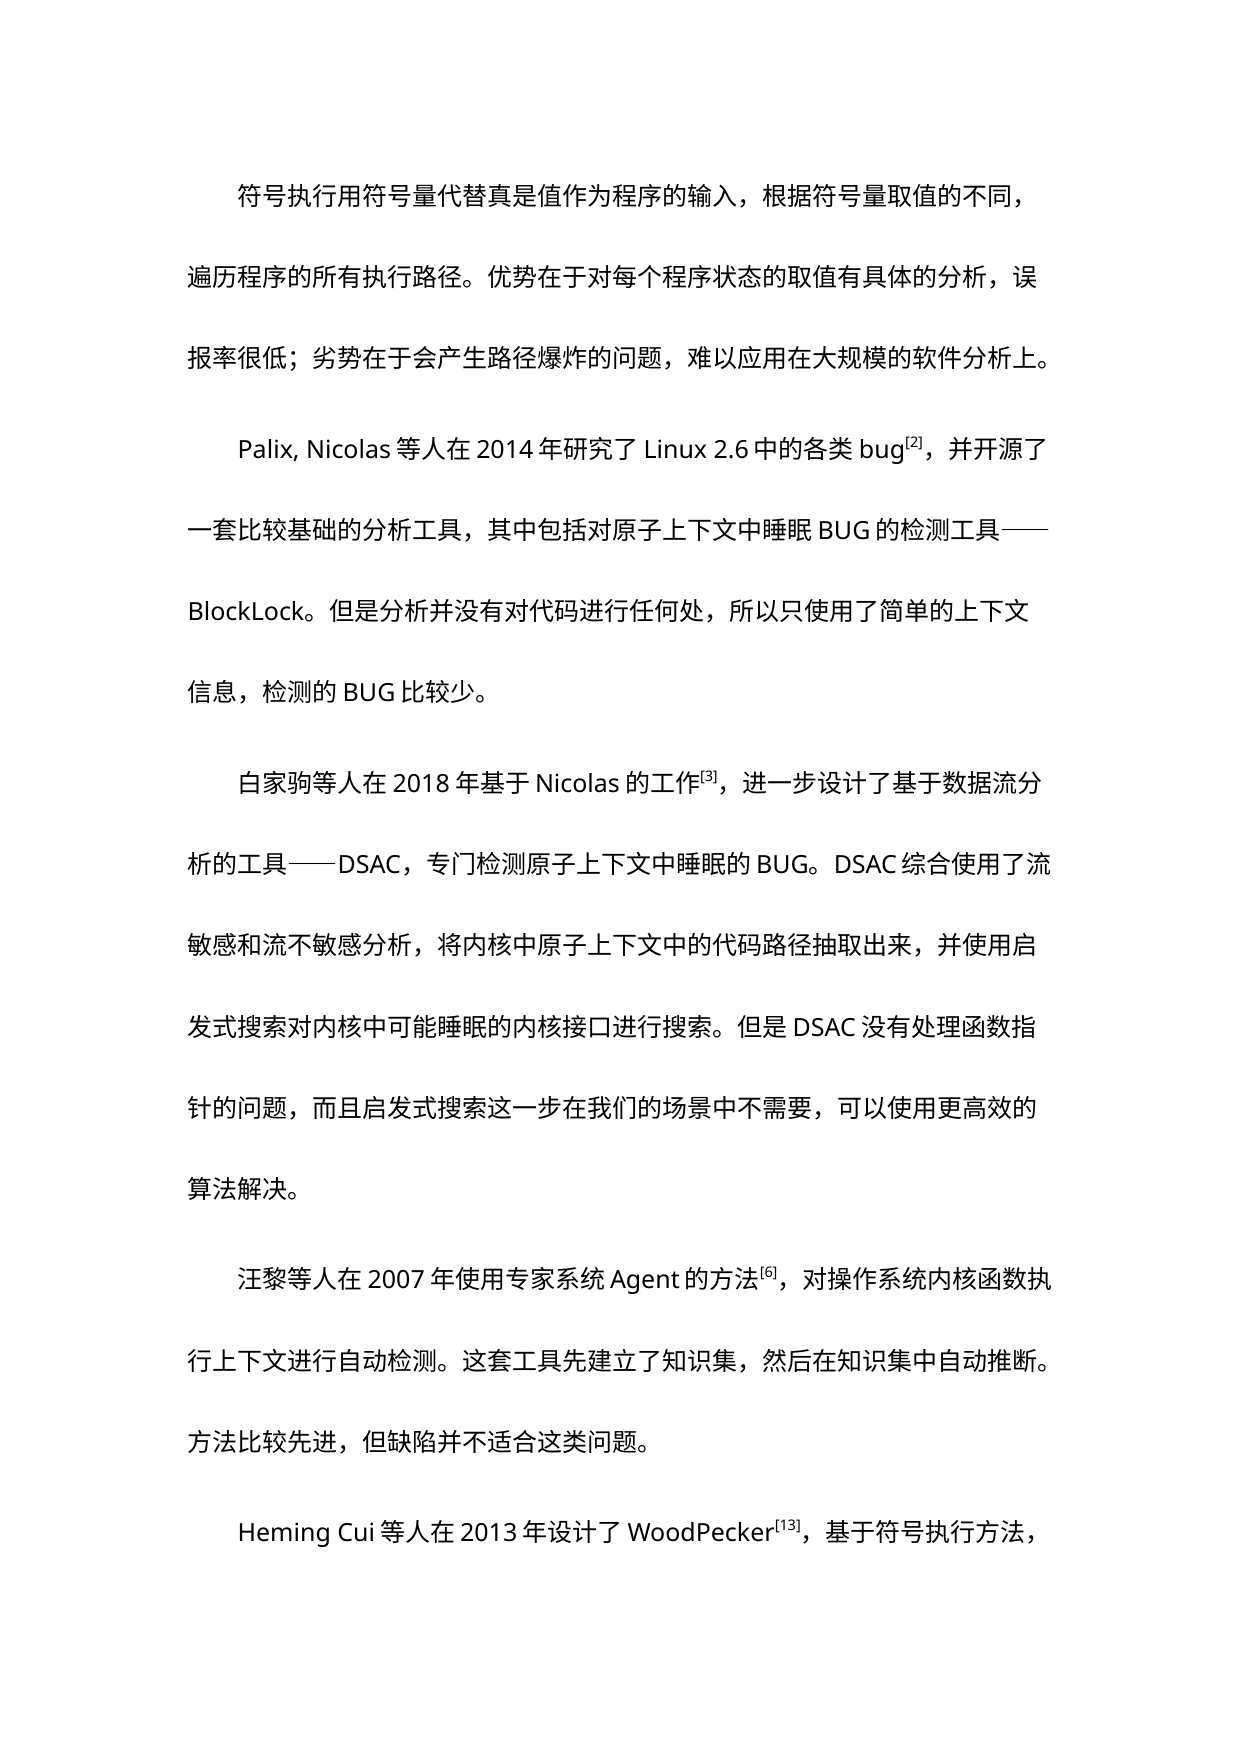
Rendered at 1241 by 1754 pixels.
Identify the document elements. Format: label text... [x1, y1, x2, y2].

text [187, 1498, 1053, 1563]
text Palix, Nicolas等人在2014年研究了Linux 2.6中的各类bug[2]，并开源了一套比较基础的分析工具，其中包括对原子上下文中睡眠BUG的检测工具——BlockLock。但是分析并没有对代码进行任何处，所以只使用了简单的上下文信息，检测的BUG比较少。 [187, 415, 1053, 723]
list 符号执行用符号量代替真是值作为程序的输入，根据符号量取值的不同，遍历程序的所有执行路径。优势在于对每个程序状态的取值有具体的分析，误报率很低；劣势在于会产生路径爆炸的问题，难以应用在大规模的软件分析上。 [187, 162, 1053, 389]
text 汪黎等人在2007年使用专家系统Agent的方法[6]，对操作系统内核函数执行上下文进行自动检测。这套工具先建立了知识集，然后在知识集中自动推断。方法比较先进，但缺陷并不适合这类问题。 [187, 1245, 1053, 1473]
text 白家驹等人在2018年基于Nicolas的工作[3]，进一步设计了基于数据流分析的工具——DSAC，专门检测原子上下文中睡眠的BUG。DSAC综合使用了流敏感和流不敏感分析，将内核中原子上下文中的代码路径抽取出来，并使用启发式搜索对内核中可能睡眠的内核接口进行搜索。但是DSAC没有处理函数指针的问题，而且启发式搜索这一步在我们的场景中不需要，可以使用更高效的算法解决。 [187, 749, 1053, 1220]
